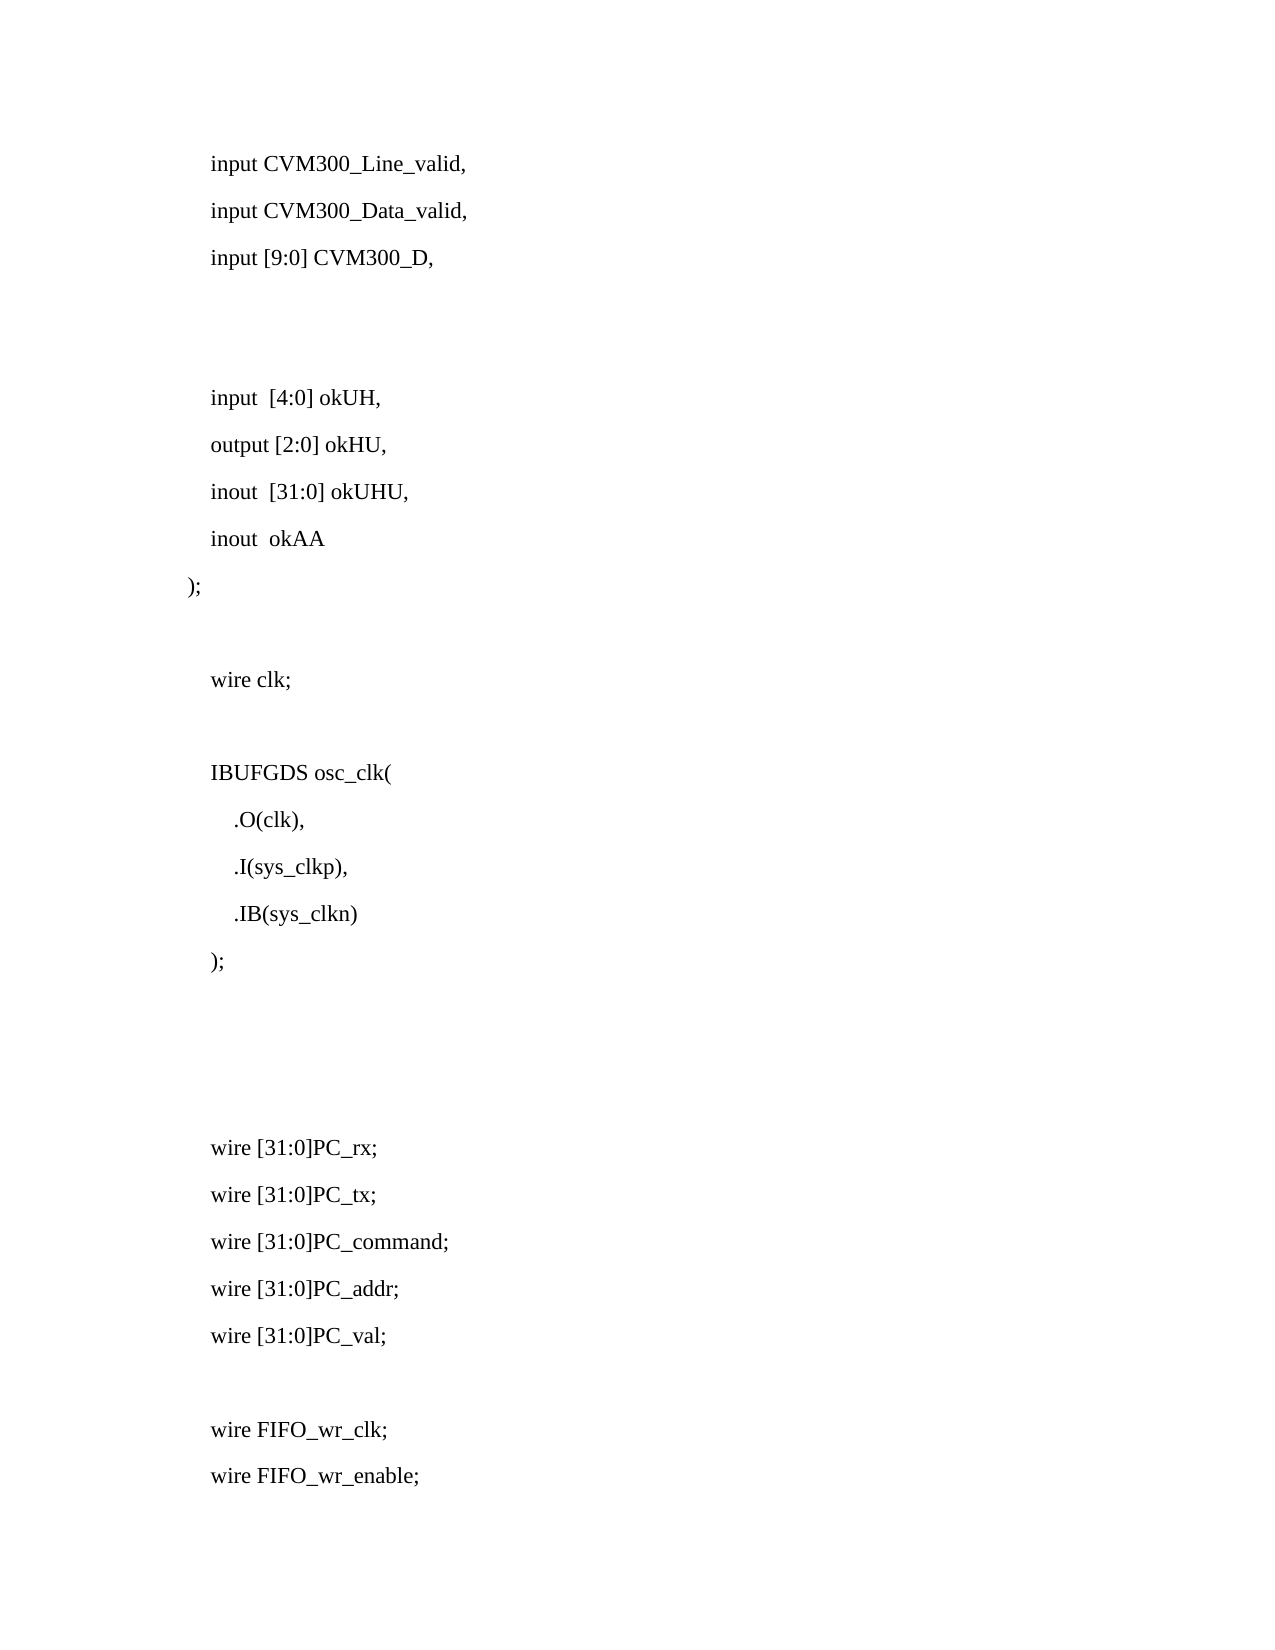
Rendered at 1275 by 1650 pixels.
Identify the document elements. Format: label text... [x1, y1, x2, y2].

text .IB(sys_clkn) [187, 900, 1087, 926]
text wire [31:0]PC_val; [187, 1322, 1087, 1348]
text output [2:0] okHU, [187, 431, 1087, 458]
text input [4:0] okUH, [187, 384, 1087, 411]
text ); [187, 947, 1087, 973]
text .I(sys_clkp), [187, 853, 1087, 879]
text wire [31:0]PC_tx; [187, 1181, 1087, 1208]
text ); [187, 572, 1087, 598]
text wire FIFO_wr_clk; [187, 1416, 1087, 1442]
text wire [31:0]PC_rx; [187, 1134, 1087, 1161]
text input CVM300_Line_valid, [187, 150, 1087, 176]
text inout [31:0] okUHU, [187, 478, 1087, 504]
text wire [31:0]PC_command; [187, 1228, 1087, 1254]
text input CVM300_Data_valid, [187, 197, 1087, 223]
text .O(clk), [187, 806, 1087, 833]
text IBUFGDS osc_clk( [187, 759, 1087, 786]
text wire clk; [187, 666, 1087, 692]
text inout okAA [187, 525, 1087, 551]
text wire FIFO_wr_enable; [187, 1462, 1087, 1489]
text wire [31:0]PC_addr; [187, 1275, 1087, 1301]
text input [9:0] CVM300_D, [187, 244, 1087, 270]
